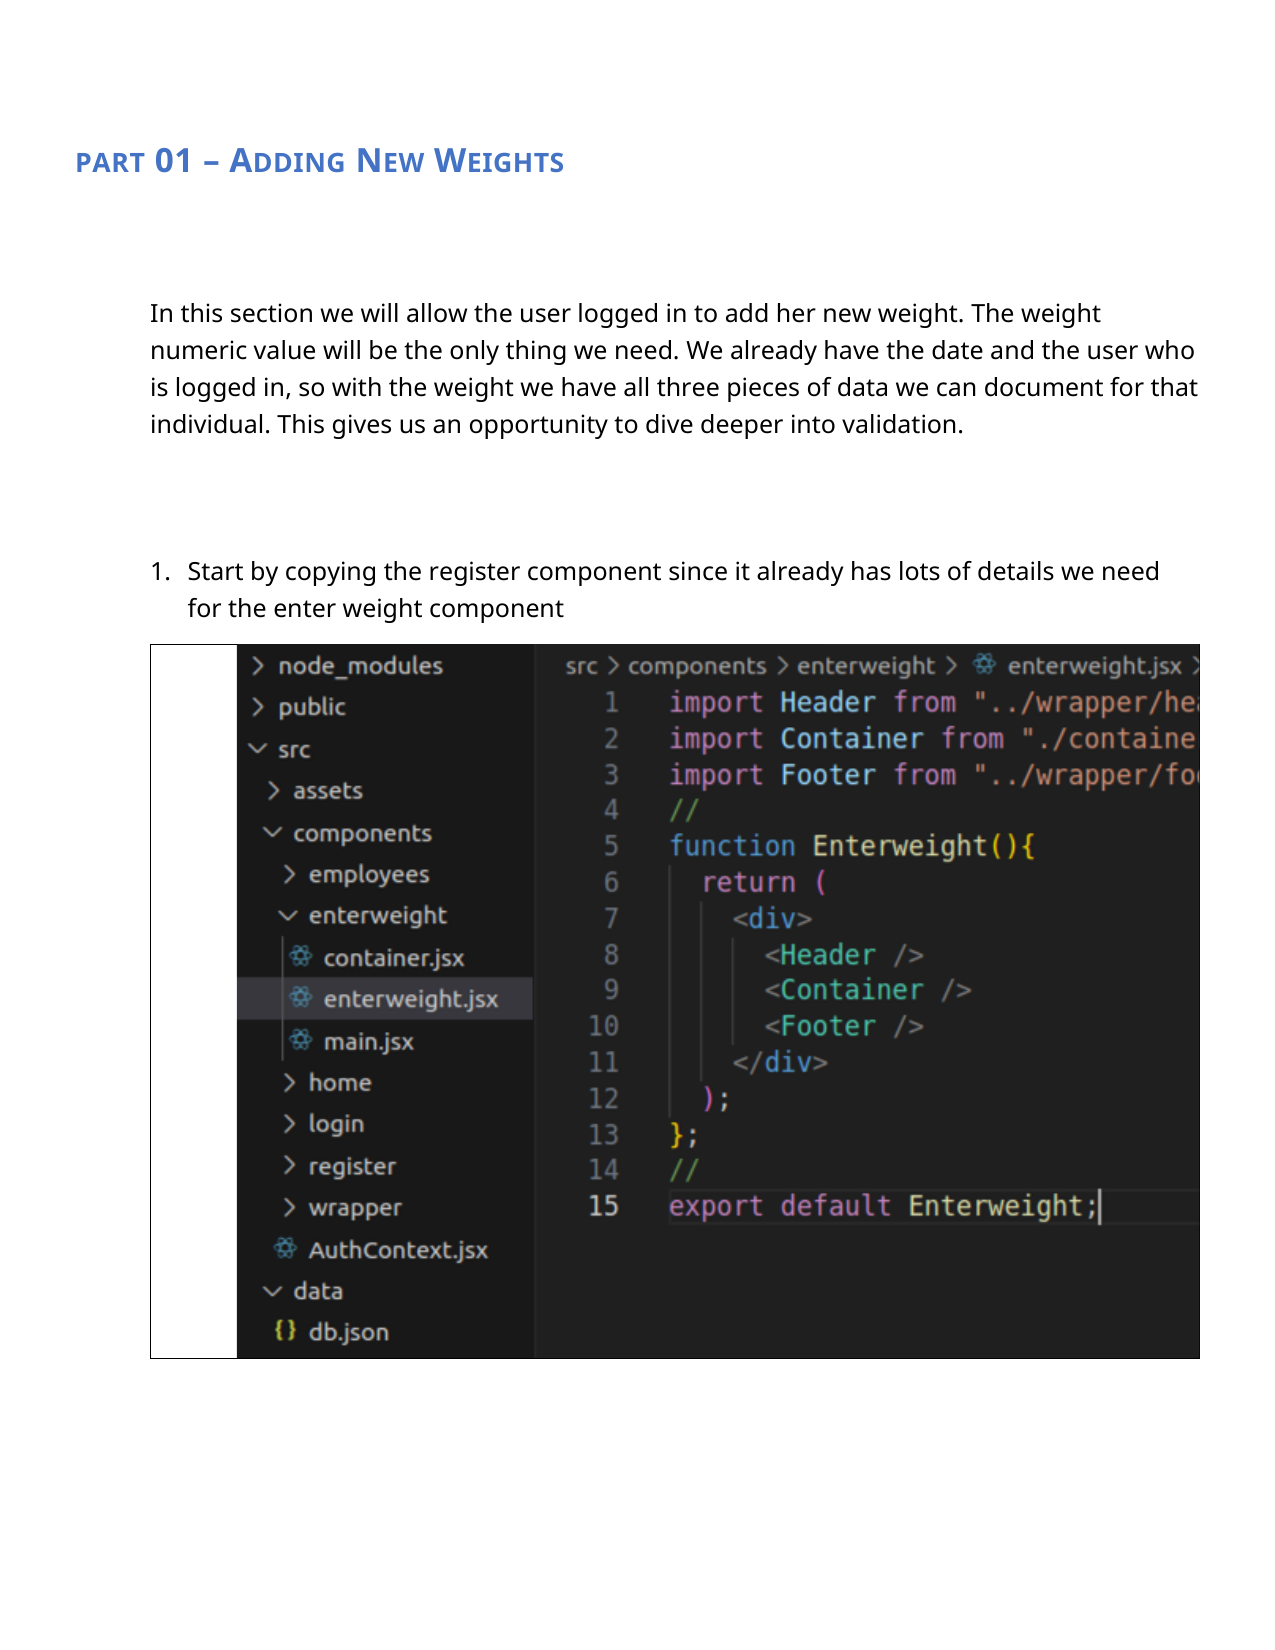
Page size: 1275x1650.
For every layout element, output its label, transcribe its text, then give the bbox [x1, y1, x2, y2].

picture [236, 644, 1200, 1358]
subtitle part 01 – Adding New Weights [75, 137, 1200, 182]
list In this section we will allow the user logged in to add her new weight. The weight numeric value will be the only thing we need. We already have the date and the user who is logged in, so with the weight we have all three pieces of data we can document for that individual. This gives us an opportunity to dive deeper into validation. [150, 296, 1200, 440]
table_header [151, 645, 236, 1358]
list Start by copying the register component since it already has lots of details we need for the enter weight component [150, 553, 1200, 624]
